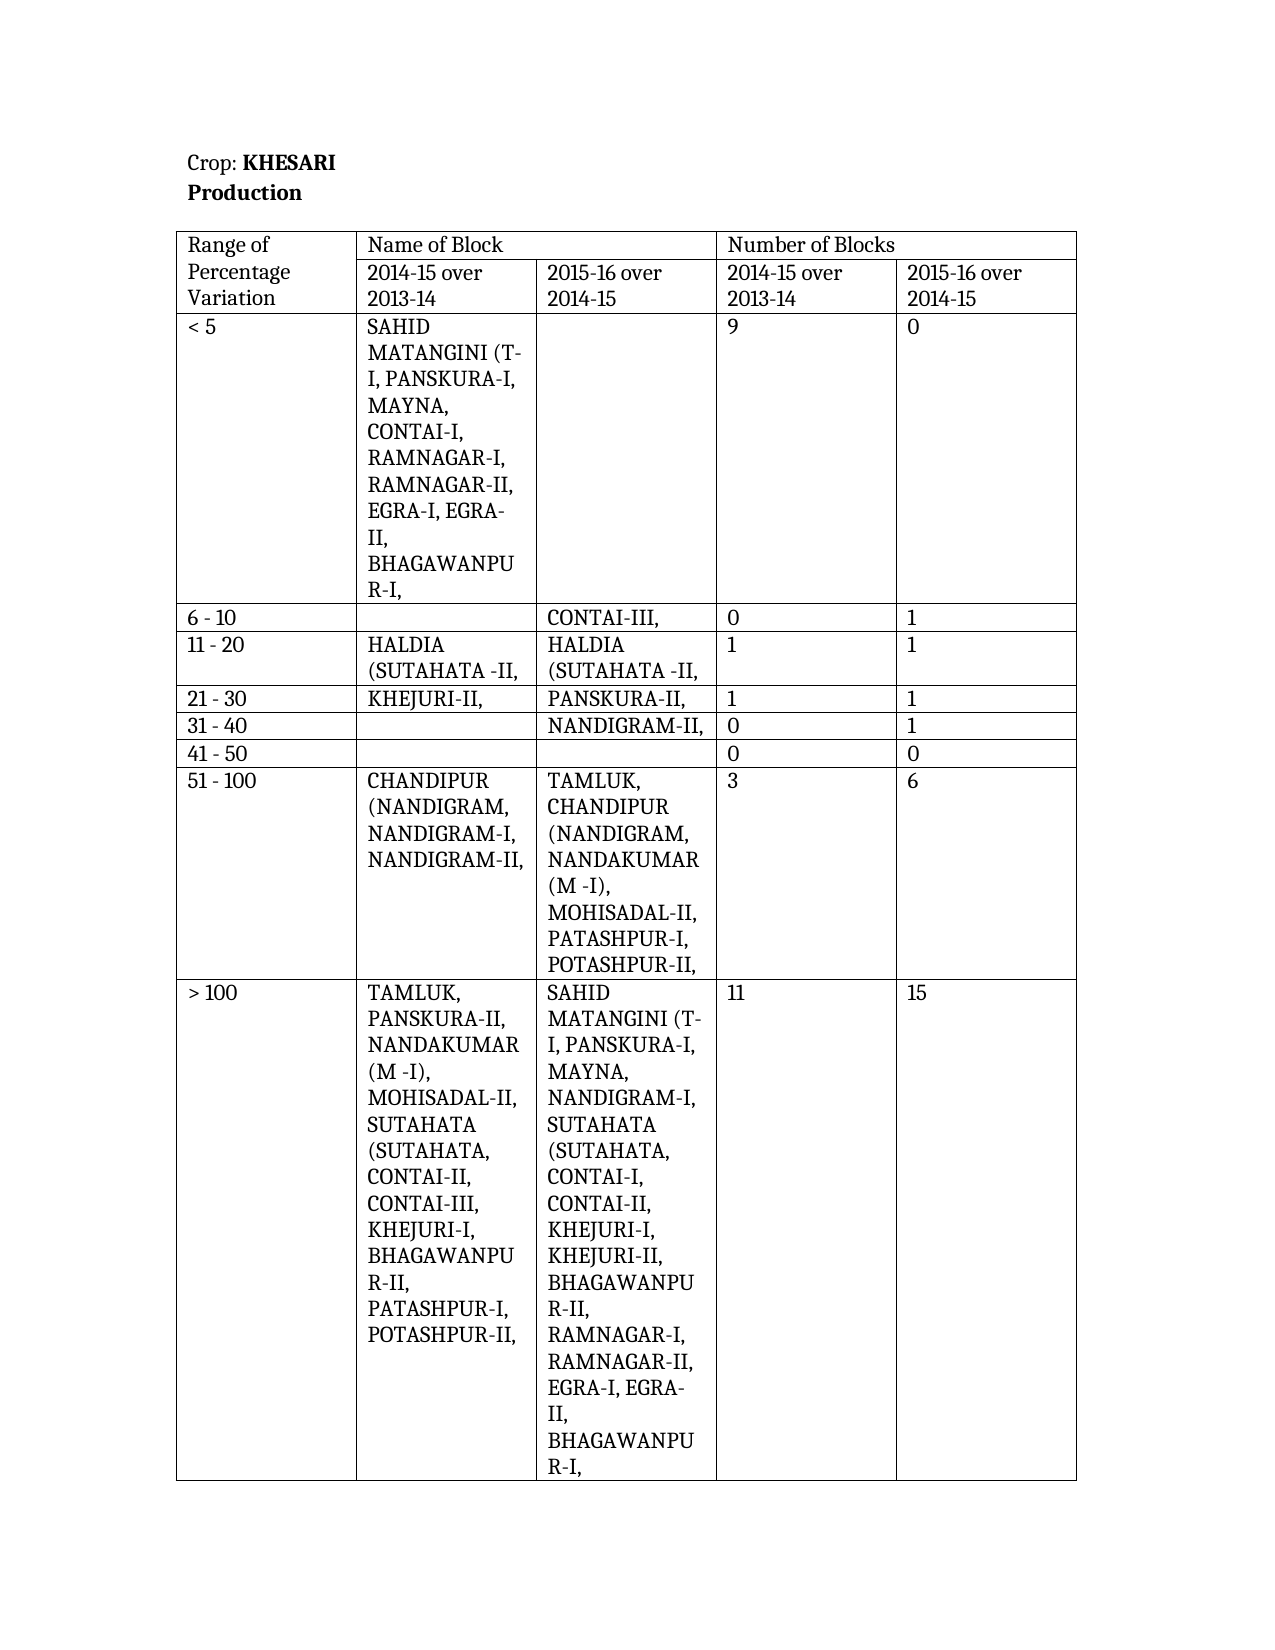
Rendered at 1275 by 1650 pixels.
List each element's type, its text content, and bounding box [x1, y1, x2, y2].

table_cell 1 [717, 686, 896, 712]
table_cell 6 - 10 [177, 604, 356, 631]
table_cell 2015-16 over 2014-15 [537, 260, 716, 312]
table_cell 2015-16 over 2014-15 [897, 260, 1076, 312]
table_cell 15 [897, 980, 1076, 1480]
table_cell 1 [897, 604, 1076, 631]
table_cell [537, 314, 716, 603]
table_cell 51 - 100 [177, 768, 356, 978]
table_cell 11 [717, 980, 896, 1480]
table_header Range of Percentage Variation [177, 232, 356, 312]
table_cell PANSKURA-II, [537, 686, 716, 712]
table_cell 0 [717, 740, 896, 767]
table_cell 41 - 50 [177, 740, 356, 767]
text Crop: KHESARI Production [187, 150, 1087, 207]
table_cell 11 - 20 [177, 632, 356, 684]
table_cell CONTAI-III, [537, 604, 716, 631]
table_cell [357, 604, 536, 631]
table_cell SAHID MATANGINI (T-I, PANSKURA-I, MAYNA, CONTAI-I, RAMNAGAR-I, RAMNAGAR-II, EGRA-I, EGRA-II, BHAGAWANPUR-I, [357, 314, 536, 603]
table_cell [357, 740, 536, 767]
table_cell 1 [897, 632, 1076, 684]
table_cell 1 [717, 632, 896, 684]
table_cell 1 [897, 686, 1076, 712]
table_cell < 5 [177, 314, 356, 603]
table_cell > 100 [177, 980, 356, 1480]
table_cell [537, 740, 716, 767]
table_cell 31 - 40 [177, 713, 356, 739]
table_cell 0 [717, 604, 896, 631]
table_cell 0 [897, 740, 1076, 767]
table_cell 21 - 30 [177, 686, 356, 712]
table_cell CHANDIPUR (NANDIGRAM, NANDIGRAM-I, NANDIGRAM-II, [357, 768, 536, 978]
table_cell 2014-15 over 2013-14 [357, 260, 536, 312]
table_header Number of Blocks [717, 232, 1076, 259]
table_cell SAHID MATANGINI (T-I, PANSKURA-I, MAYNA, NANDIGRAM-I, SUTAHATA (SUTAHATA, CONTAI-I, CONTAI-II, KHEJURI-I, KHEJURI-II, BHAGAWANPUR-II, RAMNAGAR-I, RAMNAGAR-II, EGRA-I, EGRA-II, BHAGAWANPUR-I, [537, 980, 716, 1480]
table_cell KHEJURI-II, [357, 686, 536, 712]
table_cell 0 [897, 314, 1076, 603]
table_cell TAMLUK, CHANDIPUR (NANDIGRAM, NANDAKUMAR (M -I), MOHISADAL-II, PATASHPUR-I, POTASHPUR-II, [537, 768, 716, 978]
table_cell TAMLUK, PANSKURA-II, NANDAKUMAR (M -I), MOHISADAL-II, SUTAHATA (SUTAHATA, CONTAI-II, CONTAI-III, KHEJURI-I, BHAGAWANPUR-II, PATASHPUR-I, POTASHPUR-II, [357, 980, 536, 1480]
table_cell 9 [717, 314, 896, 603]
table_cell 6 [897, 768, 1076, 978]
table_cell 1 [897, 713, 1076, 739]
table_header Name of Block [357, 232, 716, 259]
table_cell HALDIA (SUTAHATA -II, [537, 632, 716, 684]
table_cell NANDIGRAM-II, [537, 713, 716, 739]
table_cell 2014-15 over 2013-14 [717, 260, 896, 312]
table_cell [357, 713, 536, 739]
table_cell HALDIA (SUTAHATA -II, [357, 632, 536, 684]
table_cell 3 [717, 768, 896, 978]
table_cell 0 [717, 713, 896, 739]
